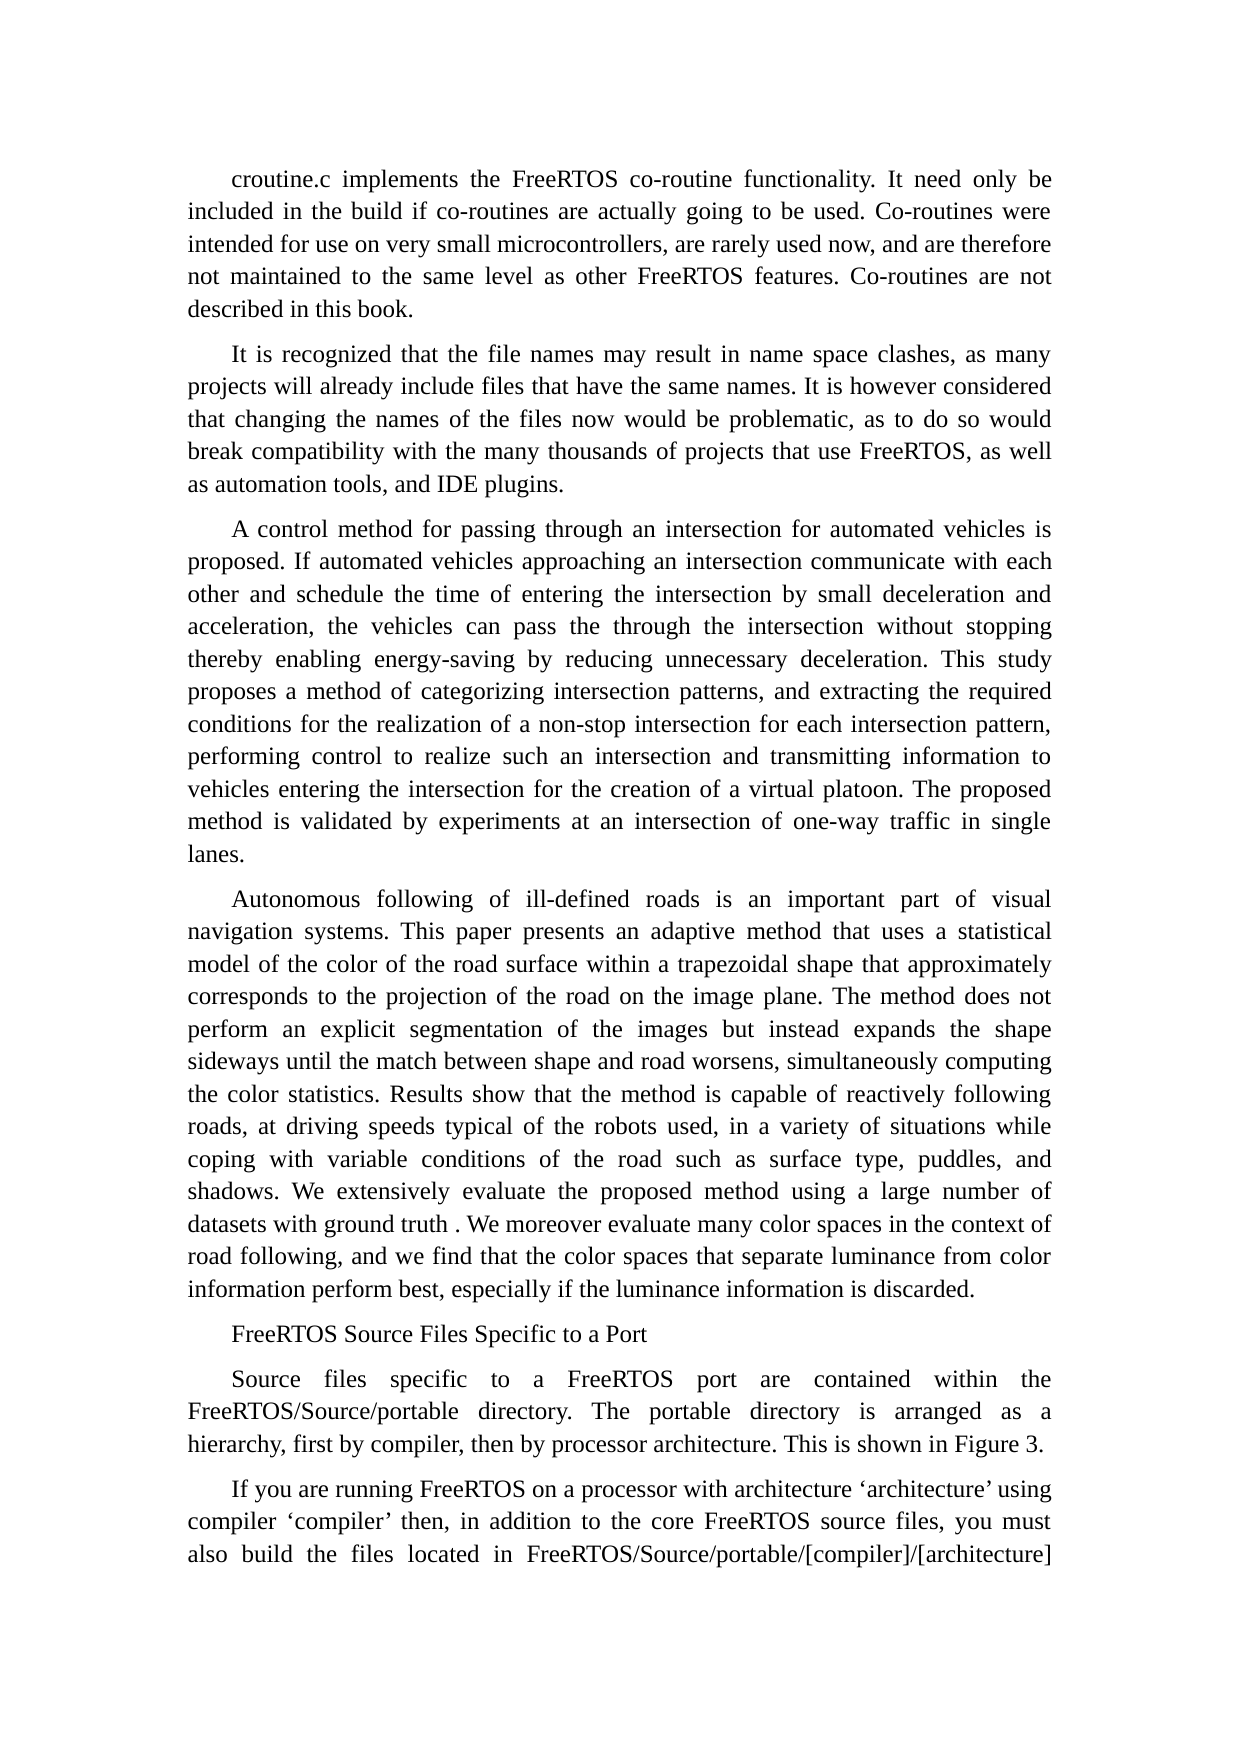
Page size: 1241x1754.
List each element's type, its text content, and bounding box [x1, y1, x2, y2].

text It is recognized that the file names may result in name space clashes, as many projects will already include files that have the same names. It is however considered that changing the names of the files now would be problematic, as to do so would break compatibility with the many thousands of projects that use FreeRTOS, as well as automation tools, and IDE plugins. [187, 337, 1053, 499]
text A control method for passing through an intersection for automated vehicles is proposed. If automated vehicles approaching an intersection communicate with each other and schedule the time of entering the intersection by small deceleration and acceleration, the vehicles can pass the through the intersection without stopping thereby enabling energy-saving by reducing unnecessary deceleration. This study proposes a method of categorizing intersection patterns, and extracting the required conditions for the realization of a non-stop intersection for each intersection pattern, performing control to realize such an intersection and transmitting information to vehicles entering the intersection for the creation of a virtual platoon. The proposed method is validated by experiments at an intersection of one-way traffic in single lanes. [187, 512, 1053, 869]
text Autonomous following of ill‐defined roads is an important part of visual navigation systems. This paper presents an adaptive method that uses a statistical model of the color of the road surface within a trapezoidal shape that approximately corresponds to the projection of the road on the image plane. The method does not perform an explicit segmentation of the images but instead expands the shape sideways until the match between shape and road worsens, simultaneously computing the color statistics. Results show that the method is capable of reactively following roads, at driving speeds typical of the robots used, in a variety of situations while coping with variable conditions of the road such as surface type, puddles, and shadows. We extensively evaluate the proposed method using a large number of datasets with ground truth . We moreover evaluate many color spaces in the context of road following, and we find that the color spaces that separate luminance from color information perform best, especially if the luminance information is discarded. [187, 882, 1053, 1304]
text Source files specific to a FreeRTOS port are contained within the FreeRTOS/Source/portable directory. The portable directory is arranged as a hierarchy, first by compiler, then by processor architecture. This is shown in Figure 3. [187, 1362, 1053, 1459]
text croutine.c implements the FreeRTOS co-routine functionality. It need only be included in the build if co-routines are actually going to be used. Co-routines were intended for use on very small microcontrollers, are rarely used now, and are therefore not maintained to the same level as other FreeRTOS features. Co-routines are not described in this book. [187, 162, 1053, 324]
text FreeRTOS Source Files Specific to a Port [187, 1317, 1053, 1349]
